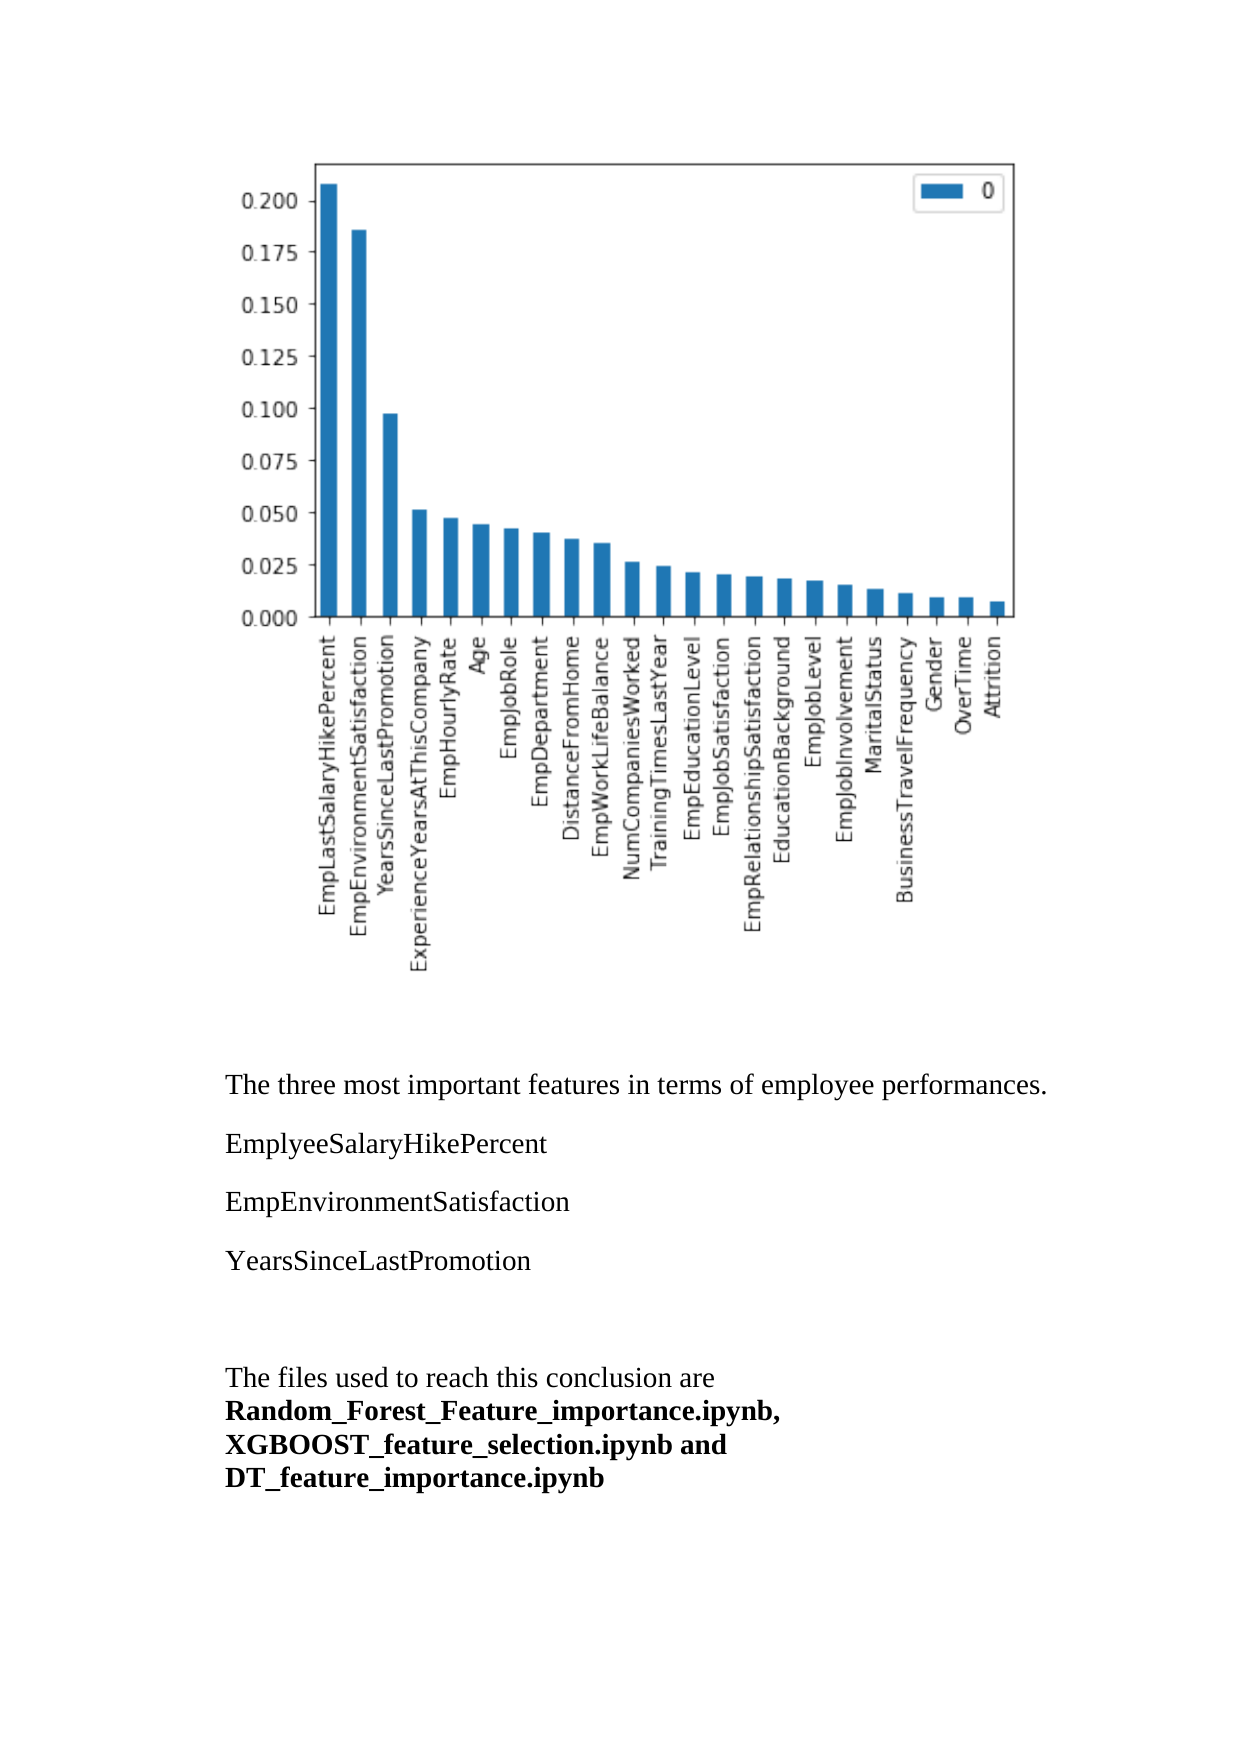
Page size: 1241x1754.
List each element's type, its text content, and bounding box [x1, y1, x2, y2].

text The files used to reach this conclusion are Random_Forest_Feature_importance.ipynb, XGBOOST_feature_selection.ipynb and DT_feature_importance.ipynb [225, 1360, 1090, 1494]
picture [225, 150, 1025, 984]
text EmplyeeSalaryHikePercent [225, 1126, 1090, 1159]
text YearsSinceLastPromotion [225, 1243, 1090, 1276]
text EmpEnvironmentSatisfaction [225, 1184, 1090, 1218]
text The three most important features in terms of employee performances. [225, 1067, 1090, 1101]
